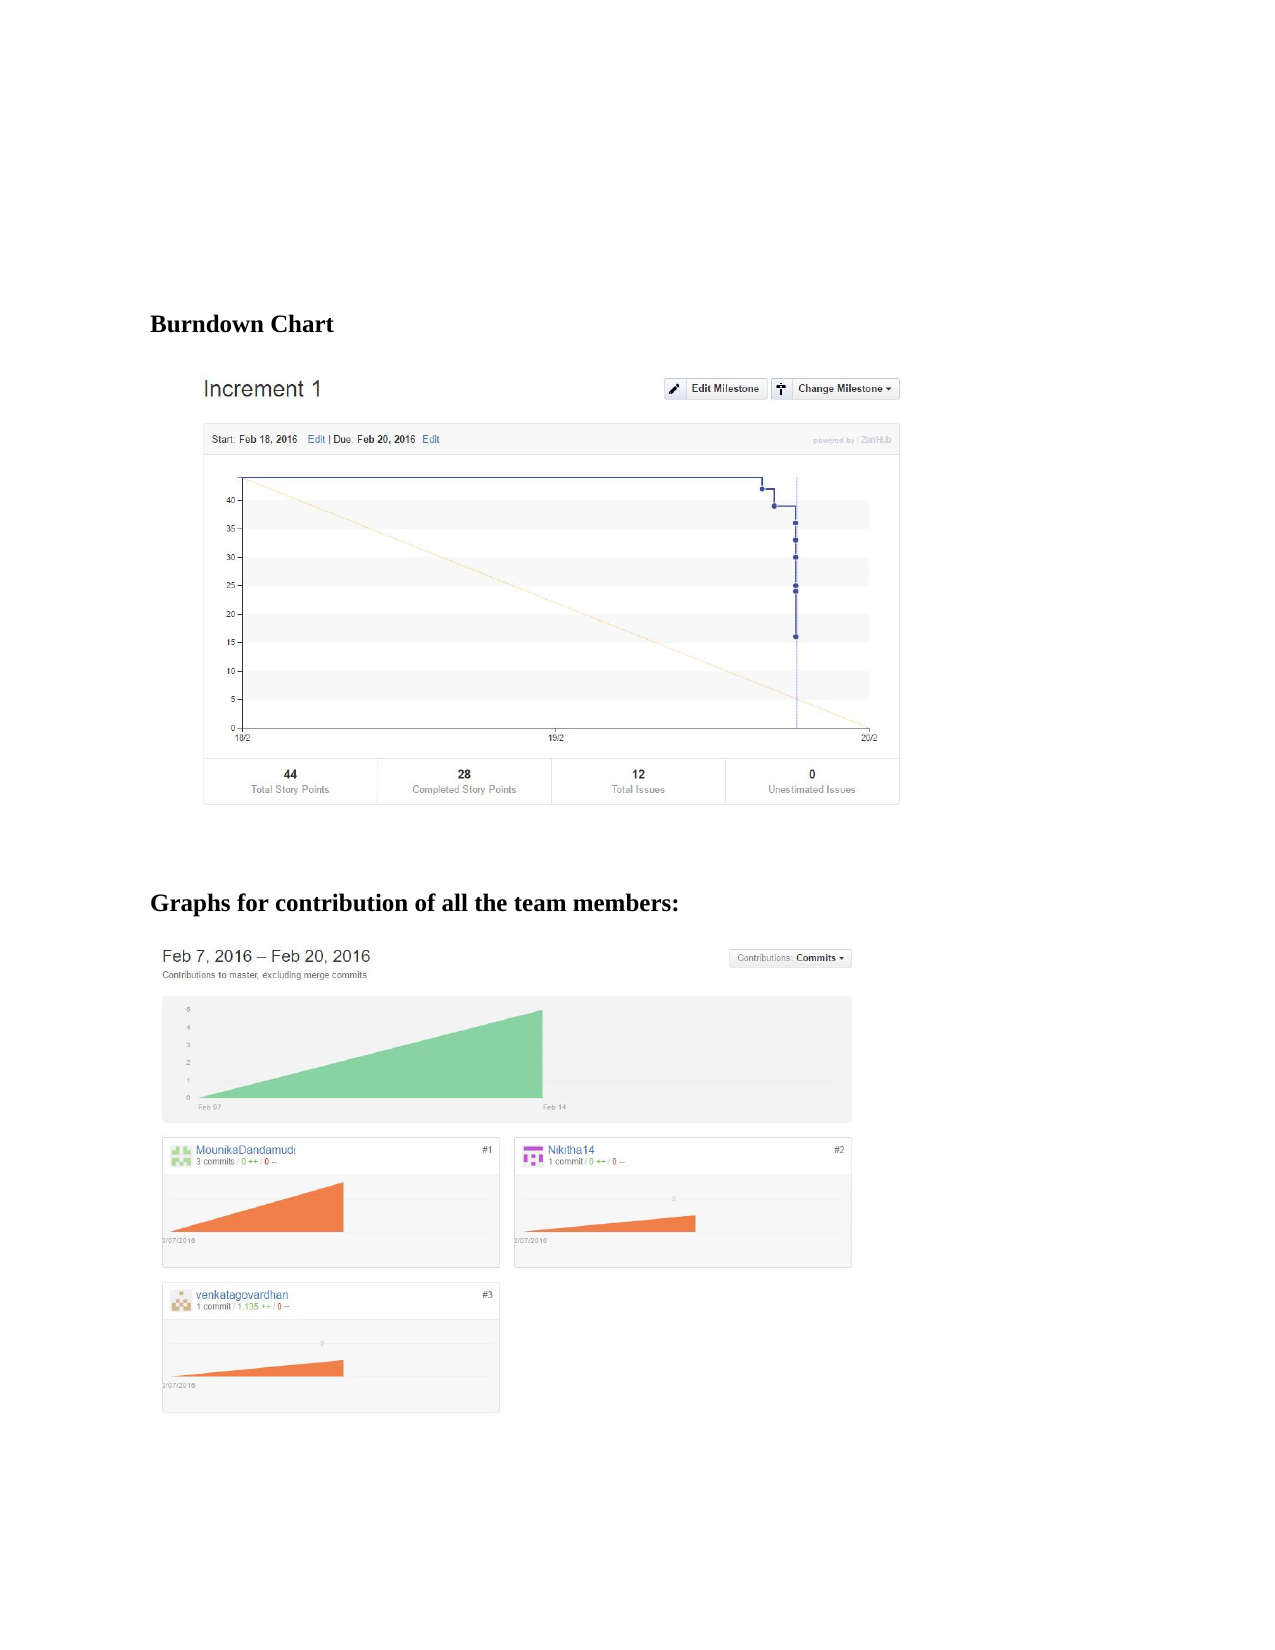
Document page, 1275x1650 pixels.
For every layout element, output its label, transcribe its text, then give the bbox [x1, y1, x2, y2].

picture [150, 941, 901, 1427]
text Graphs for contribution of all the team members: [150, 888, 1125, 917]
picture [175, 362, 926, 810]
text Burndown Chart [150, 309, 1125, 338]
